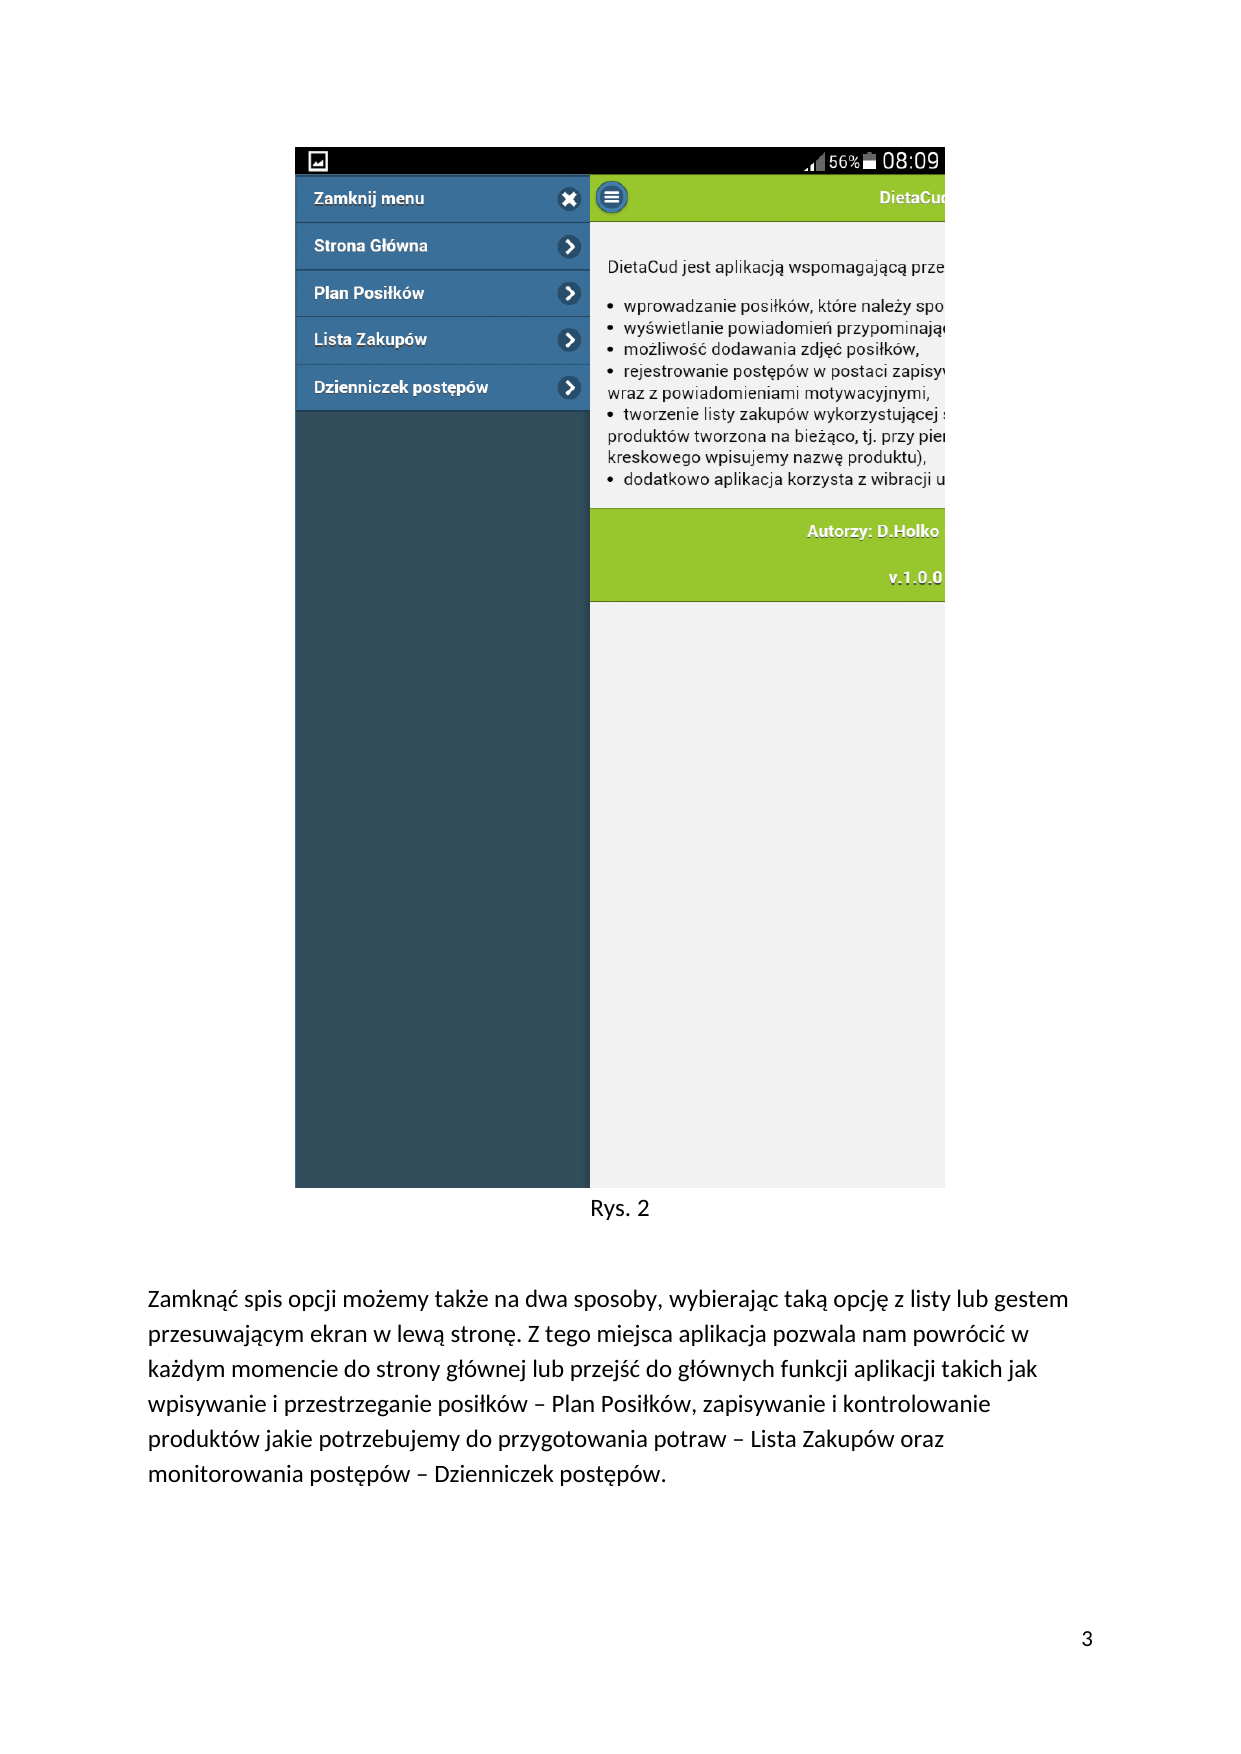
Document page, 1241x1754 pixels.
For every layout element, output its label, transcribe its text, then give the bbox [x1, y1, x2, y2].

picture [295, 147, 945, 1188]
text Zamknąć spis opcji możemy także na dwa sposoby, wybierając taką opcję z listy lub gestem przesuwającym ekran w lewą stronę. Z tego miejsca aplikacja pozwala nam powrócić w każdym momencie do strony głównej lub przejść do głównych funkcji aplikacji takich jak wpisywanie i przestrzeganie posiłków – Plan Posiłków, zapisywanie i kontrolowanie produktów jakie potrzebujemy do przygotowania potraw – Lista Zakupów oraz monitorowania postępów – Dzienniczek postępów. [148, 1248, 1093, 1488]
